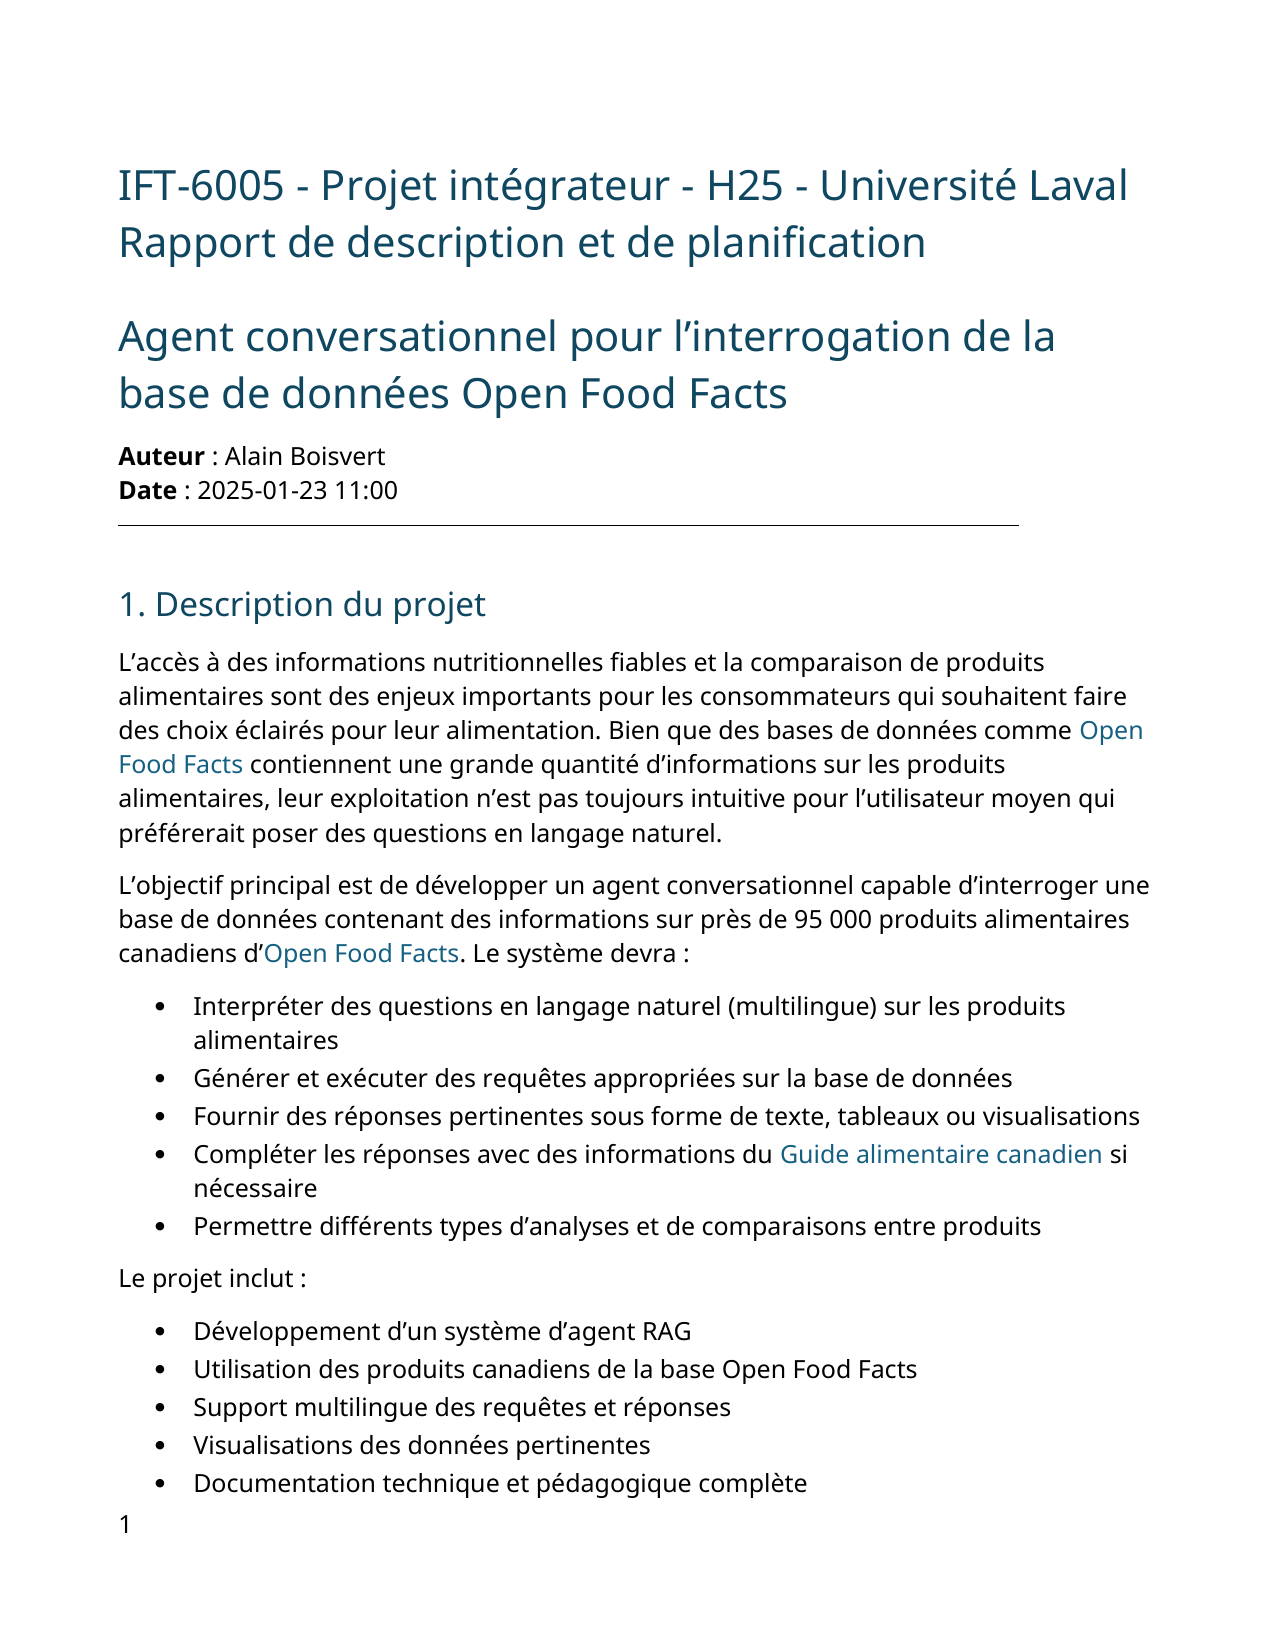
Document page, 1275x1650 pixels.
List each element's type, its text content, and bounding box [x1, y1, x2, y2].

list Permettre différents types d’analyses et de comparaisons entre produits [156, 1208, 1157, 1242]
text L’accès à des informations nutritionnelles fiables et la comparaison de produits alimentaires sont des enjeux importants pour les consommateurs qui souhaitent faire des choix éclairés pour leur alimentation. Bien que des bases de données comme Open Food Facts contiennent une grande quantité d’informations sur les produits alimentaires, leur exploitation n’est pas toujours intuitive pour l’utilisateur moyen qui préférerait poser des questions en langage naturel. [118, 645, 1157, 849]
list Support multilingue des requêtes et réponses [156, 1389, 1157, 1424]
list Compléter les réponses avec des informations du Guide alimentaire canadien si nécessaire [156, 1136, 1157, 1204]
list Visualisations des données pertinentes [156, 1427, 1157, 1461]
text Auteur : Alain Boisvert Date : 2025-01-23 11:00 [118, 439, 1157, 507]
list Générer et exécuter des requêtes appropriées sur la base de données [156, 1061, 1157, 1095]
subtitle IFT-6005 - Projet intégrateur - H25 - Université Laval Rapport de description et de planification [118, 156, 1157, 269]
list Interpréter des questions en langage naturel (multilingue) sur les produits alimentaires [156, 989, 1157, 1057]
list Fournir des réponses pertinentes sous forme de texte, tableaux ou visualisations [156, 1099, 1157, 1133]
text L’objectif principal est de développer un agent conversationnel capable d’interroger une base de données contenant des informations sur près de 95 000 produits alimentaires canadiens d’Open Food Facts. Le système devra : [118, 868, 1157, 970]
text Le projet inclut : [118, 1261, 1157, 1295]
list Documentation technique et pédagogique complète [156, 1465, 1157, 1499]
list Développement d’un système d’agent RAG [156, 1314, 1157, 1348]
subtitle 1. Description du projet [118, 581, 1157, 626]
subtitle Agent conversationnel pour l’interrogation de la base de données Open Food Facts [118, 307, 1157, 420]
list Utilisation des produits canadiens de la base Open Food Facts [156, 1352, 1157, 1386]
